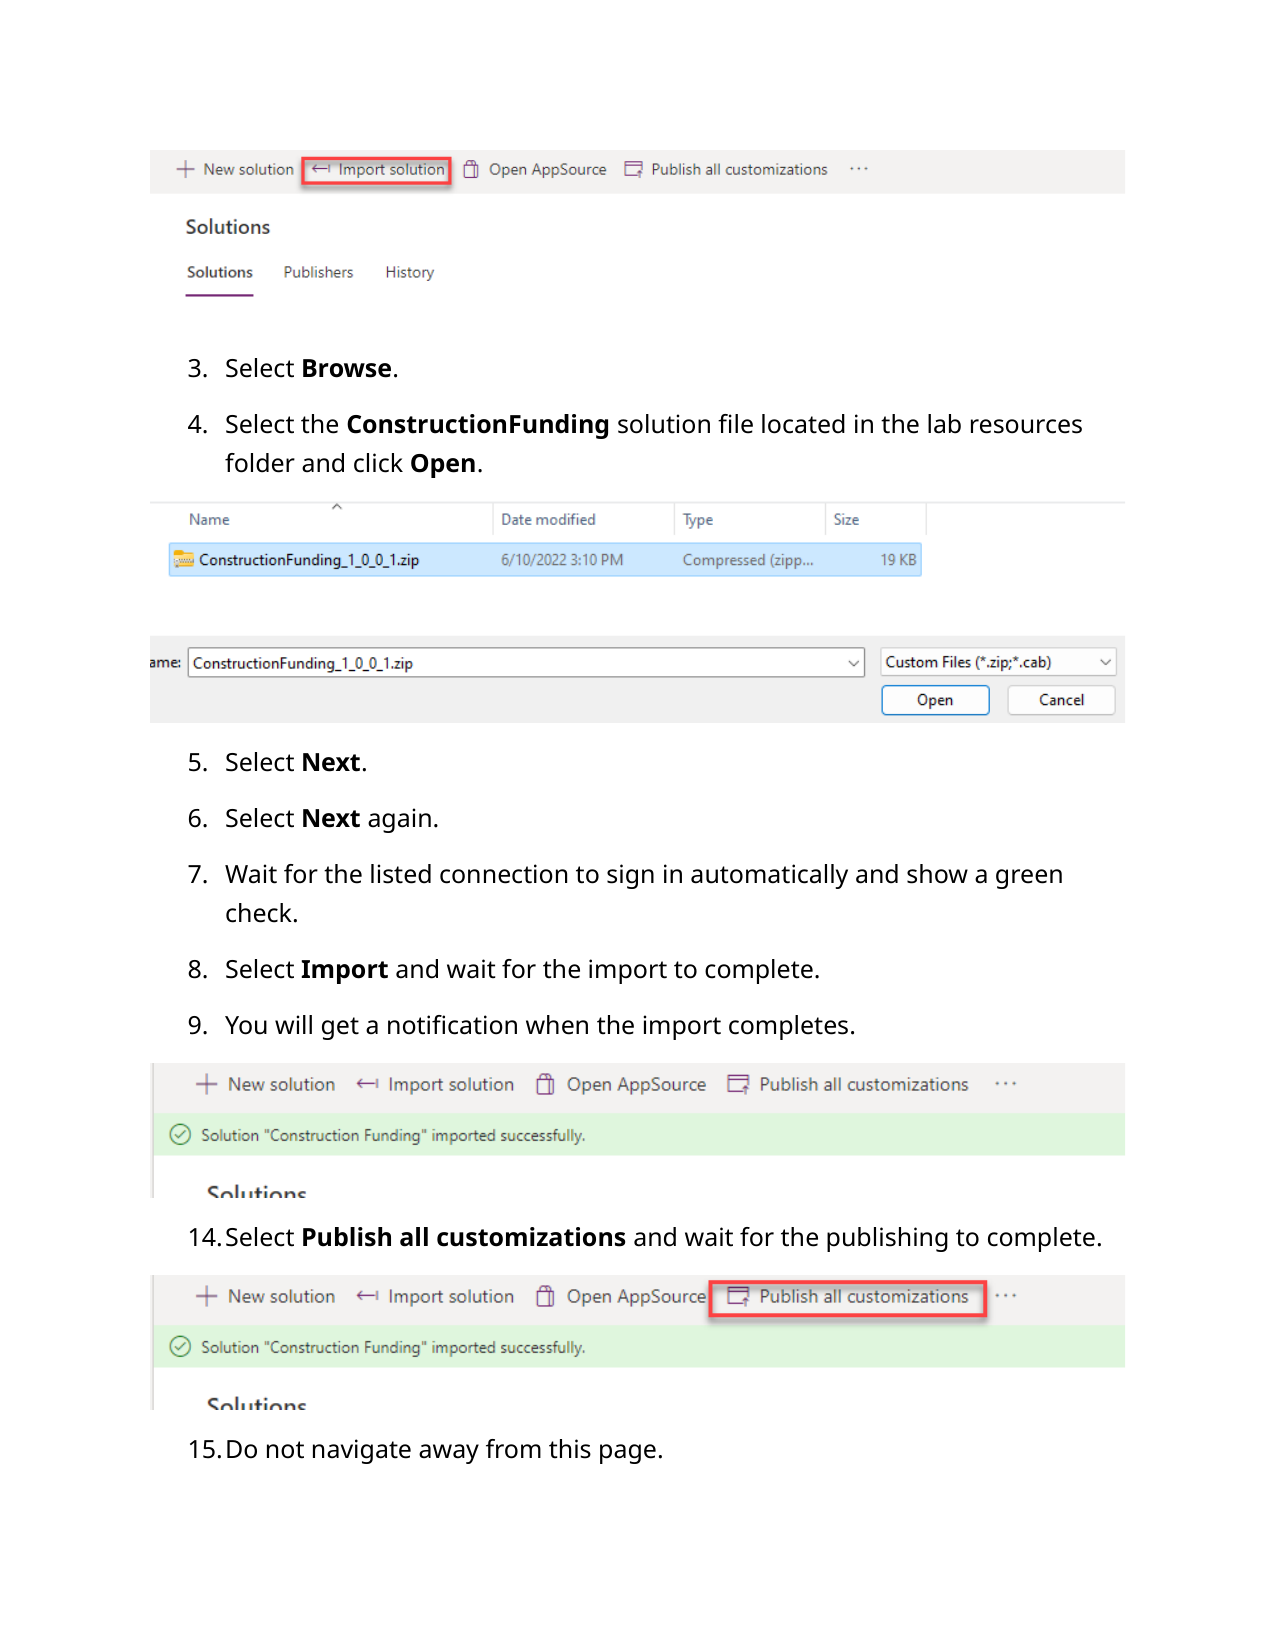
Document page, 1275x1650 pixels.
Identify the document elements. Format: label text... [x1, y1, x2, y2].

list Select Publish all customizations and wait for the publishing to complete. [187, 1219, 1125, 1253]
list Select Next again. [187, 801, 1125, 835]
list Do not navigate away from this page. [187, 1432, 1125, 1466]
picture [150, 501, 1125, 723]
list Select Import and wait for the import to complete. [187, 951, 1125, 986]
list Select Next. [187, 745, 1125, 779]
list Select Browse. [187, 351, 1125, 385]
picture [150, 1275, 1125, 1410]
picture [150, 150, 1125, 329]
picture [150, 1063, 1125, 1198]
list You will get a notification when the import completes. [187, 1007, 1125, 1041]
list Wait for the listed connection to sign in automatically and show a green check. [187, 856, 1125, 930]
list Select the ConstructionFunding solution file located in the lab resources folder and click Open. [187, 407, 1125, 480]
